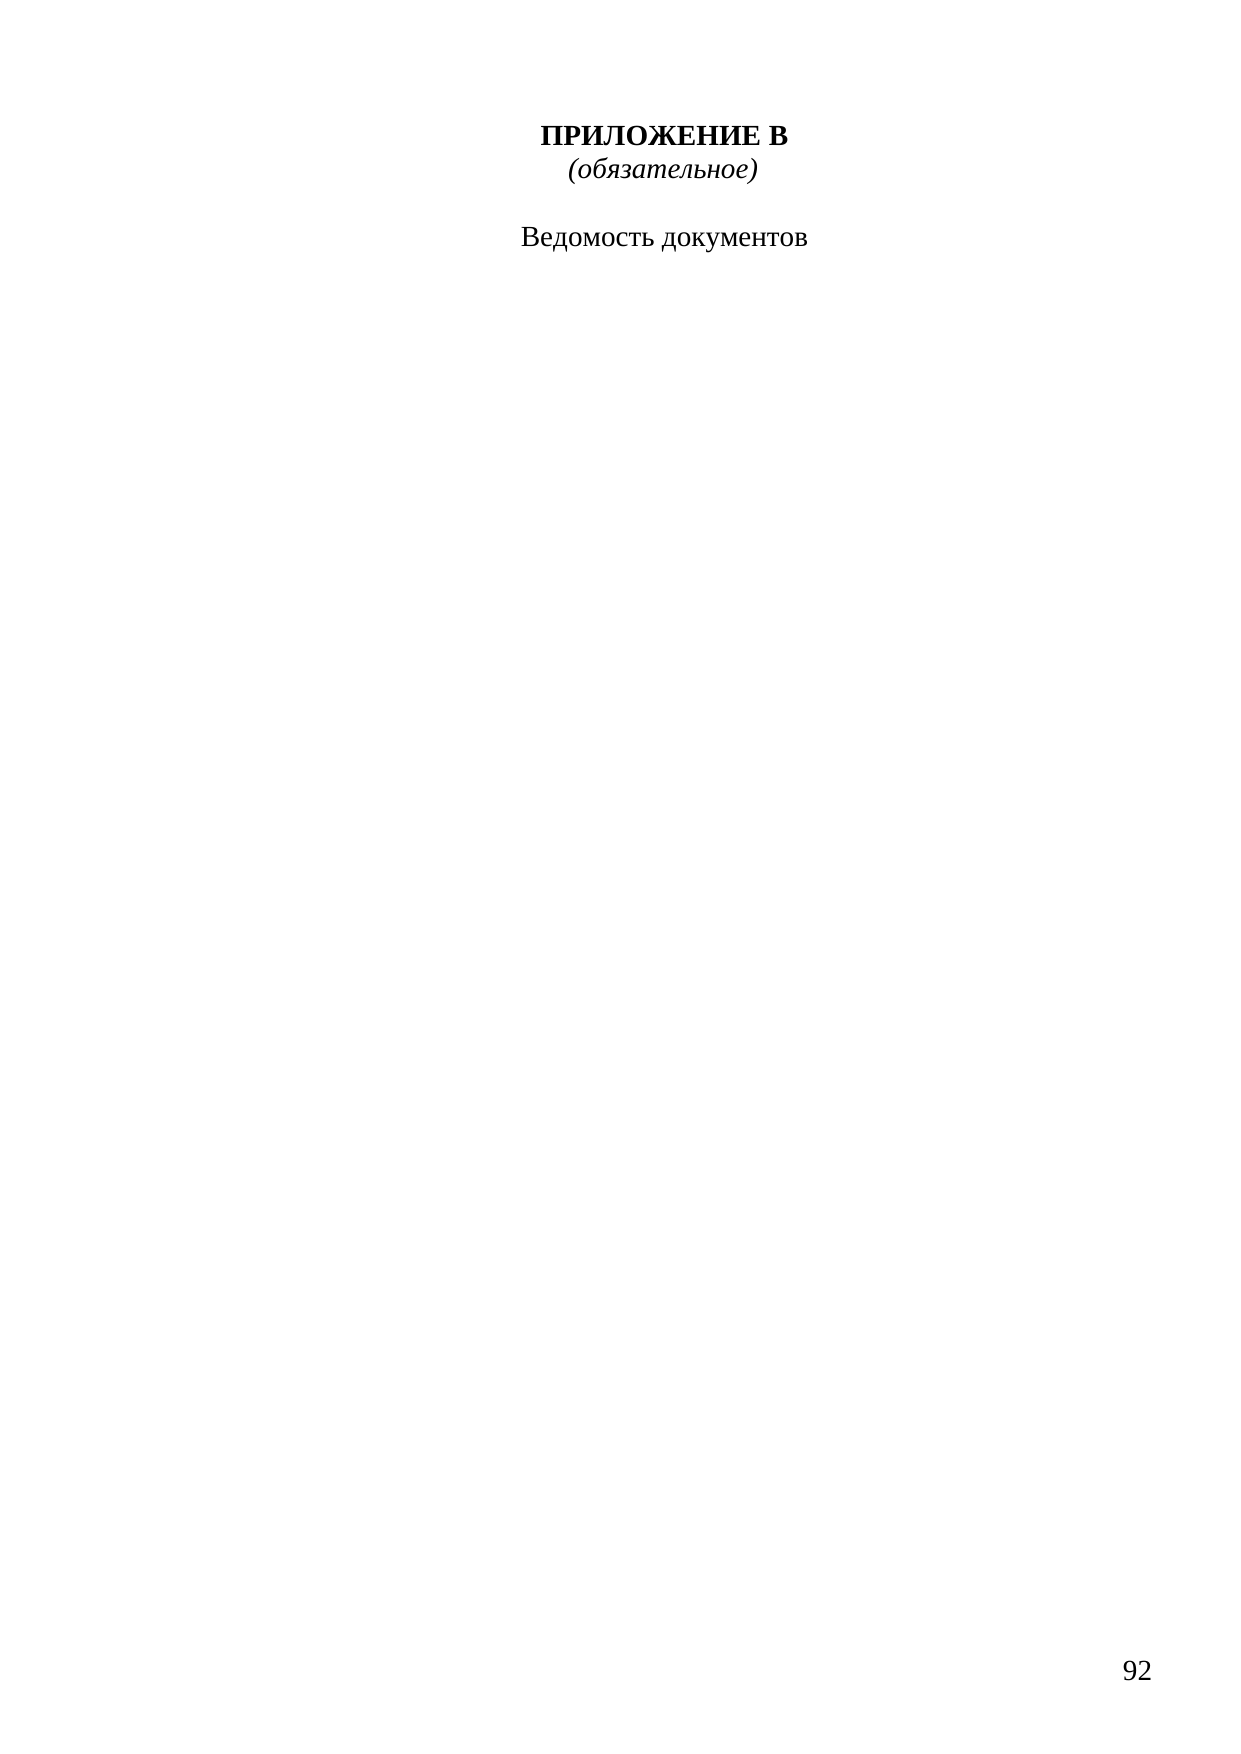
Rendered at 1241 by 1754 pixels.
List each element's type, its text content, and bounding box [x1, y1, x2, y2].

subtitle ПРИЛОЖЕНИЕ В [177, 118, 1151, 152]
text Ведомость документов [177, 219, 1151, 252]
text (обязательное) [177, 152, 1151, 185]
